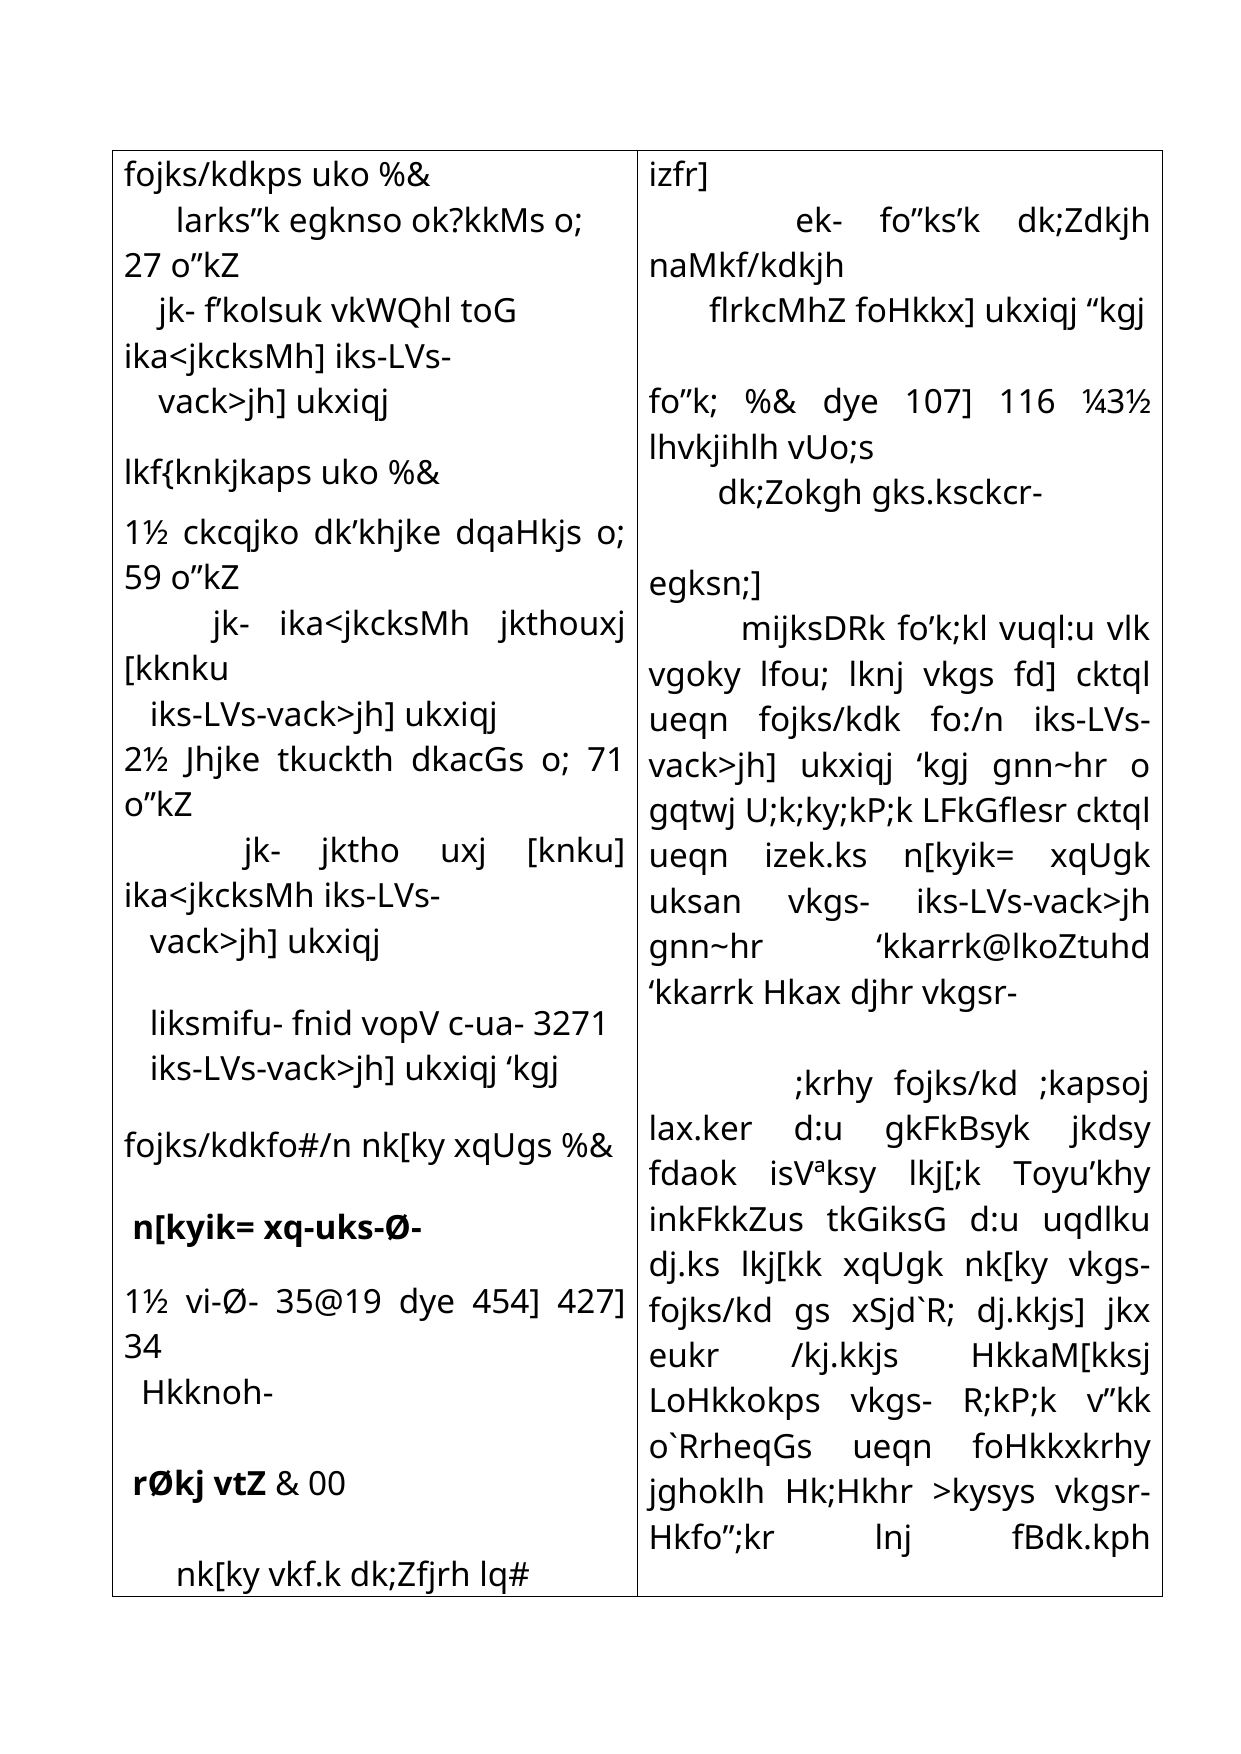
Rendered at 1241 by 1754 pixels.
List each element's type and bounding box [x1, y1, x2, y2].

table_cell [638, 151, 1162, 1596]
table_cell [113, 151, 637, 1596]
